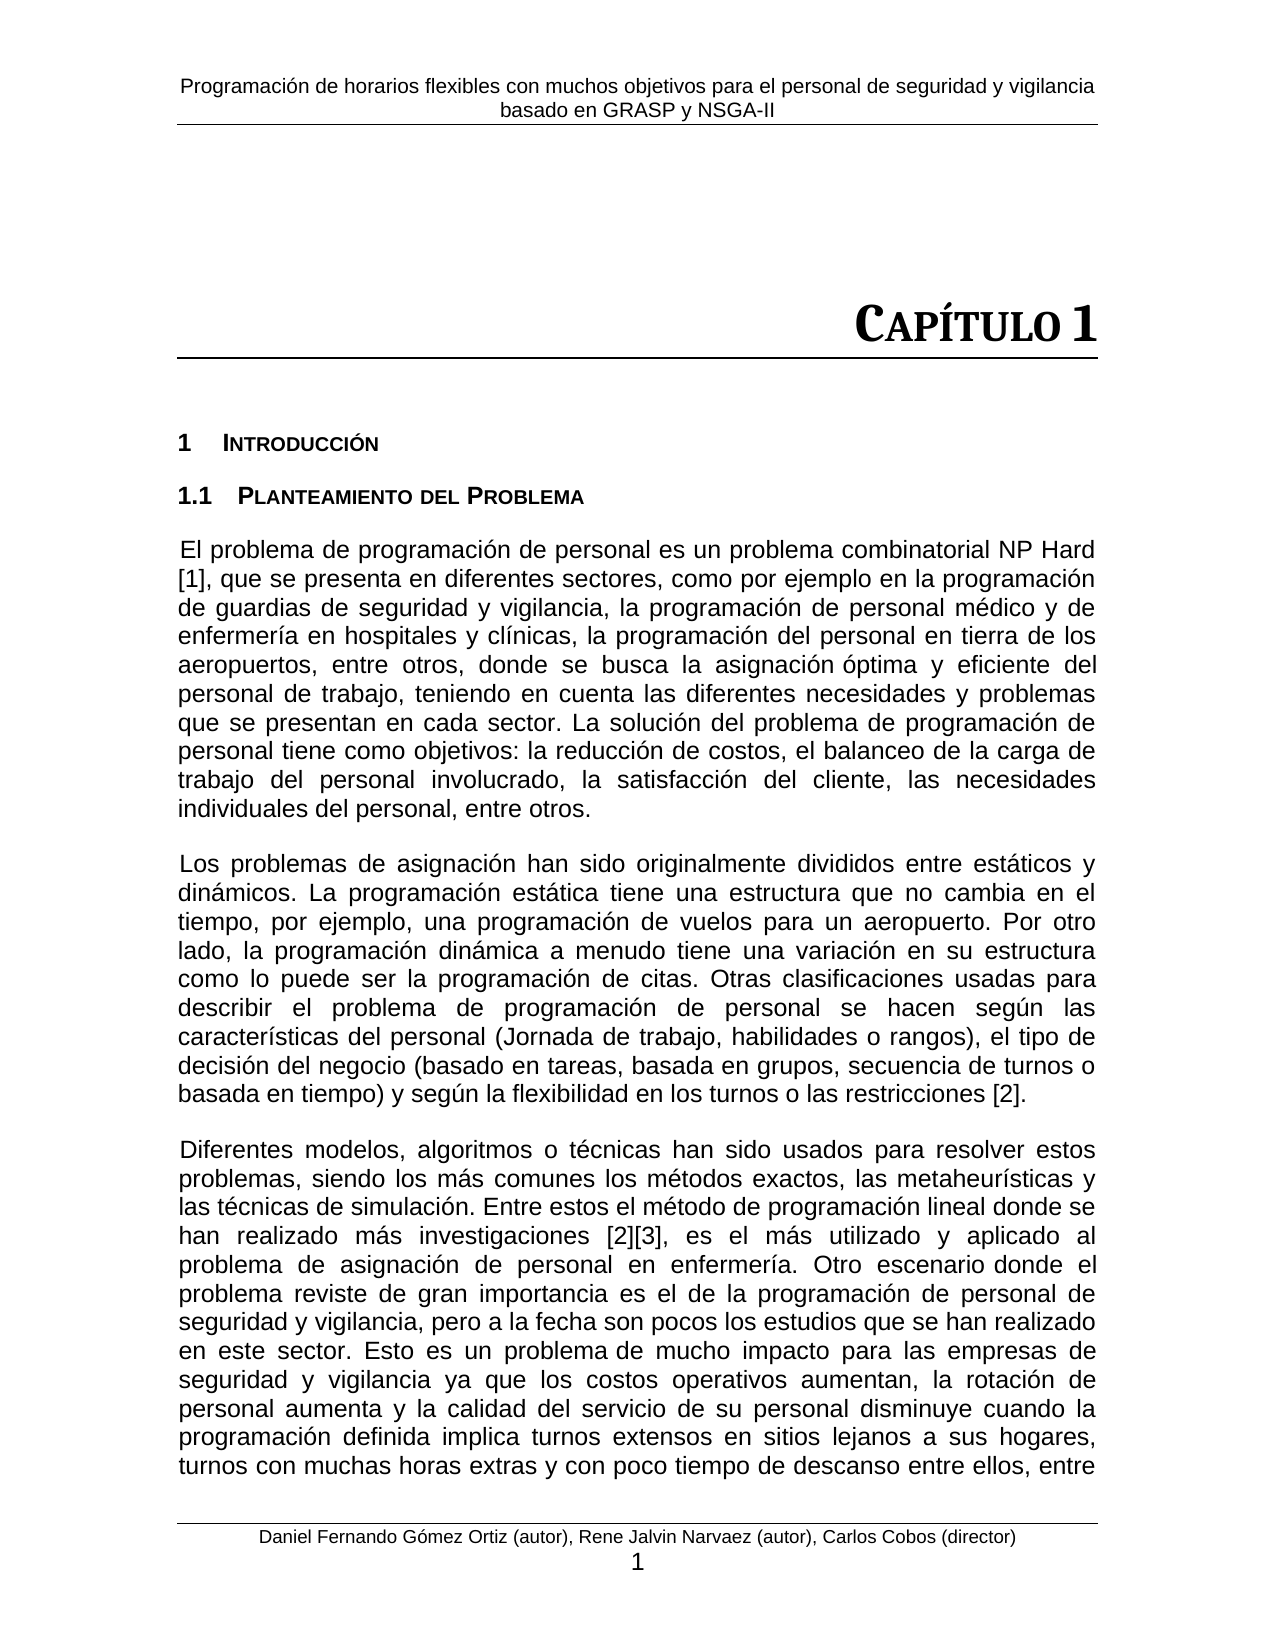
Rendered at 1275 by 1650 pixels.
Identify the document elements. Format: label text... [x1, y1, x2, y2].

text Los problemas de asignación han sido originalmente divididos entre estáticos y dinámicos. La programación estática tiene una estructura que no cambia en el tiempo, por ejemplo, una programación de vuelos para un aeropuerto. Por otro lado, la programación dinámica a menudo tiene una variación en su estructura como lo puede ser la programación de citas. Otras clasificaciones usadas para describir el problema de programación de personal se hacen según las características del personal (Jornada de trabajo, habilidades o rangos), el tipo de decisión del negocio (basado en tareas, basada en grupos, secuencia de turnos o basada en tiempo) y según la flexibilidad en los turnos o las restricciones [2]. [178, 849, 1097, 1108]
subtitle Planteamiento del Problema [177, 481, 1098, 510]
text El problema de programación de personal es un problema combinatorial NP Hard [1], que se presenta en diferentes sectores, como por ejemplo en la programación de guardias de seguridad y vigilancia, la programación de personal médico y de enfermería en hospitales y clínicas, la programación del personal en tierra de los aeropuertos, entre otros, donde se busca la asignación óptima y eficiente del personal de trabajo, teniendo en cuenta las diferentes necesidades y problemas que se presentan en cada sector. La solución del problema de programación de personal tiene como objetivos: la reducción de costos, el balanceo de la carga de trabajo del personal involucrado, la satisfacción del cliente, las necesidades individuales del personal, entre otros. [178, 535, 1097, 822]
subtitle Introducción [177, 427, 1098, 456]
text Capítulo 1 [177, 293, 1098, 357]
